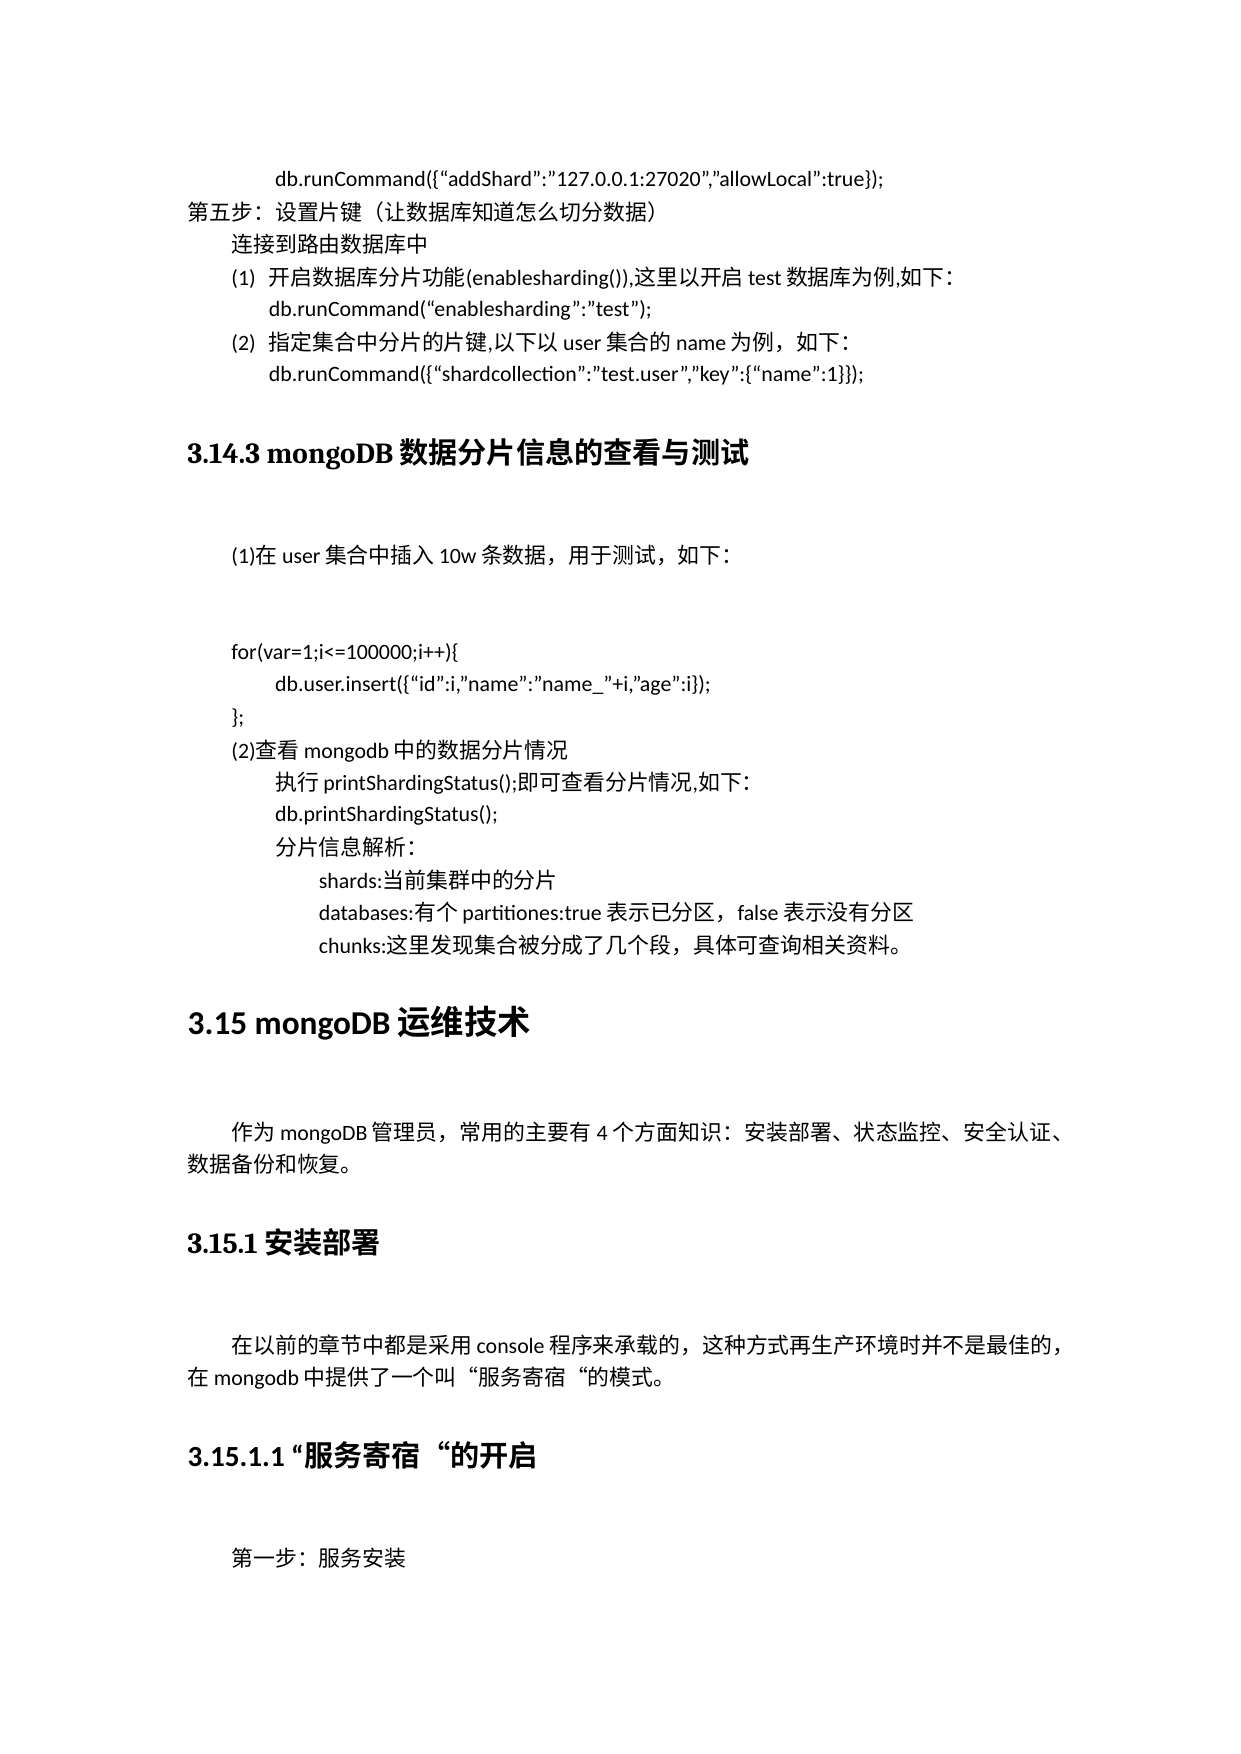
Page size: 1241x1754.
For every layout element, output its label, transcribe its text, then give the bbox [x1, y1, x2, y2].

subtitle 3.15 mongoDB运维技术 [187, 987, 1053, 1052]
list 开启数据库分片功能(enablesharding()),这里以开启test数据库为例,如下： [231, 259, 1053, 292]
text 作为mongoDB管理员，常用的主要有4个方面知识：安装部署、状态监控、安全认证、数据备份和恢复。 [187, 1114, 1053, 1179]
text 在以前的章节中都是采用console程序来承载的，这种方式再生产环境时并不是最佳的，在mongodb中提供了一个叫“服务寄宿“的模式。 [187, 1327, 1053, 1392]
subtitle 3.15.1.1 “服务寄宿“的开启 [187, 1421, 1053, 1486]
text (2)查看mongodb中的数据分片情况 [187, 732, 1053, 765]
text db.runCommand({“addShard”:”127.0.0.1:27020”,”allowLocal”:true}); [187, 162, 1053, 194]
subtitle 3.15.1 安装部署 [187, 1208, 1053, 1273]
text 连接到路由数据库中 [187, 227, 1053, 259]
text chunks:这里发现集合被分成了几个段，具体可查询相关资料。 [187, 927, 1053, 960]
text 分片信息解析： [187, 830, 1053, 862]
text 执行printShardingStatus();即可查看分片情况,如下： [187, 765, 1053, 797]
subtitle 3.14.3 mongoDB数据分片信息的查看与测试 [187, 419, 1053, 484]
list db.runCommand(“enablesharding”:”test”); [269, 292, 1053, 324]
text }; [187, 700, 1053, 732]
list 指定集合中分片的片键,以下以user集合的name为例，如下： [231, 324, 1053, 357]
text db.printShardingStatus(); [187, 797, 1053, 830]
list db.runCommand({“shardcollection”:”test.user”,”key”:{“name”:1}}); [269, 357, 1053, 389]
text (1)在user集合中插入10w条数据，用于测试，如下： [187, 537, 1053, 570]
text 第五步：设置片键（让数据库知道怎么切分数据） [187, 194, 1053, 227]
text db.user.insert({“id”:i,”name”:”name_”+i,”age”:i}); [187, 667, 1053, 700]
text shards:当前集群中的分片 [187, 862, 1053, 895]
text for(var=1;i<=100000;i++){ [187, 635, 1053, 667]
text databases:有个partitiones:true表示已分区，false表示没有分区 [187, 895, 1053, 927]
text 第一步：服务安装 [187, 1540, 1053, 1573]
